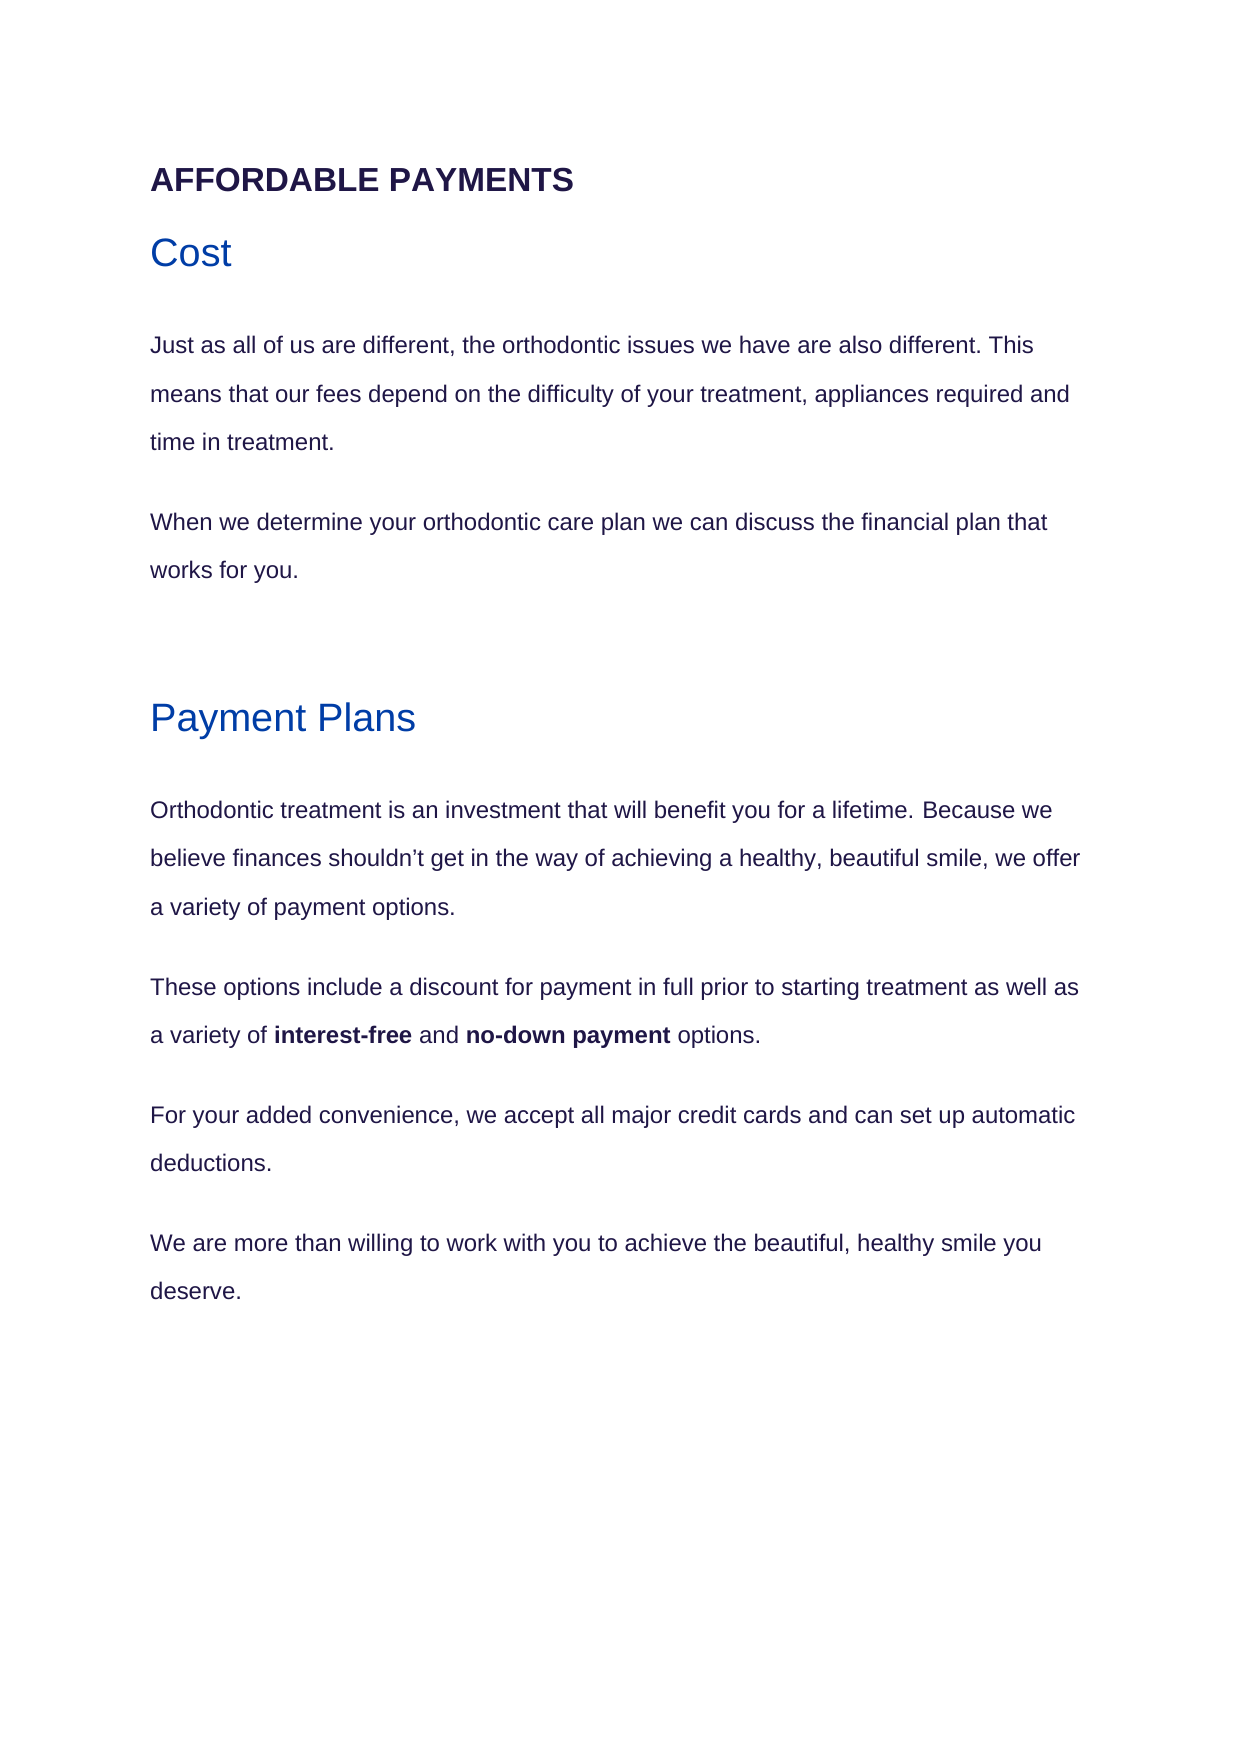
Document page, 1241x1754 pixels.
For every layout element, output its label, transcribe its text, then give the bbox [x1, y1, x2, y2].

text Just as all of us are different, the orthodontic issues we have are also different. This means that our fees depend on the difficulty of your treatment, appliances required and time in treatment. [150, 310, 1090, 456]
text We are more than willing to work with you to achieve the beautiful, healthy smile you deserve. [150, 1208, 1090, 1305]
text AFFORDABLE PAYMENTS [150, 150, 1090, 198]
text These options include a discount for payment in full prior to starting treatment as well as a variety of interest-free and no-down payment options. [150, 952, 1090, 1048]
text For your added convenience, we accept all major credit cards and can set up automatic deductions. [150, 1080, 1090, 1177]
subtitle Cost [150, 230, 1090, 275]
text When we determine your orthodontic care plan we can discuss the financial plan that works for you. [150, 487, 1090, 584]
text Orthodontic treatment is an investment that will benefit you for a lifetime. Because we believe finances shouldn’t get in the way of achieving a healthy, beautiful smile, we offer a variety of payment options. [150, 775, 1090, 920]
subtitle Payment Plans [150, 694, 1090, 740]
